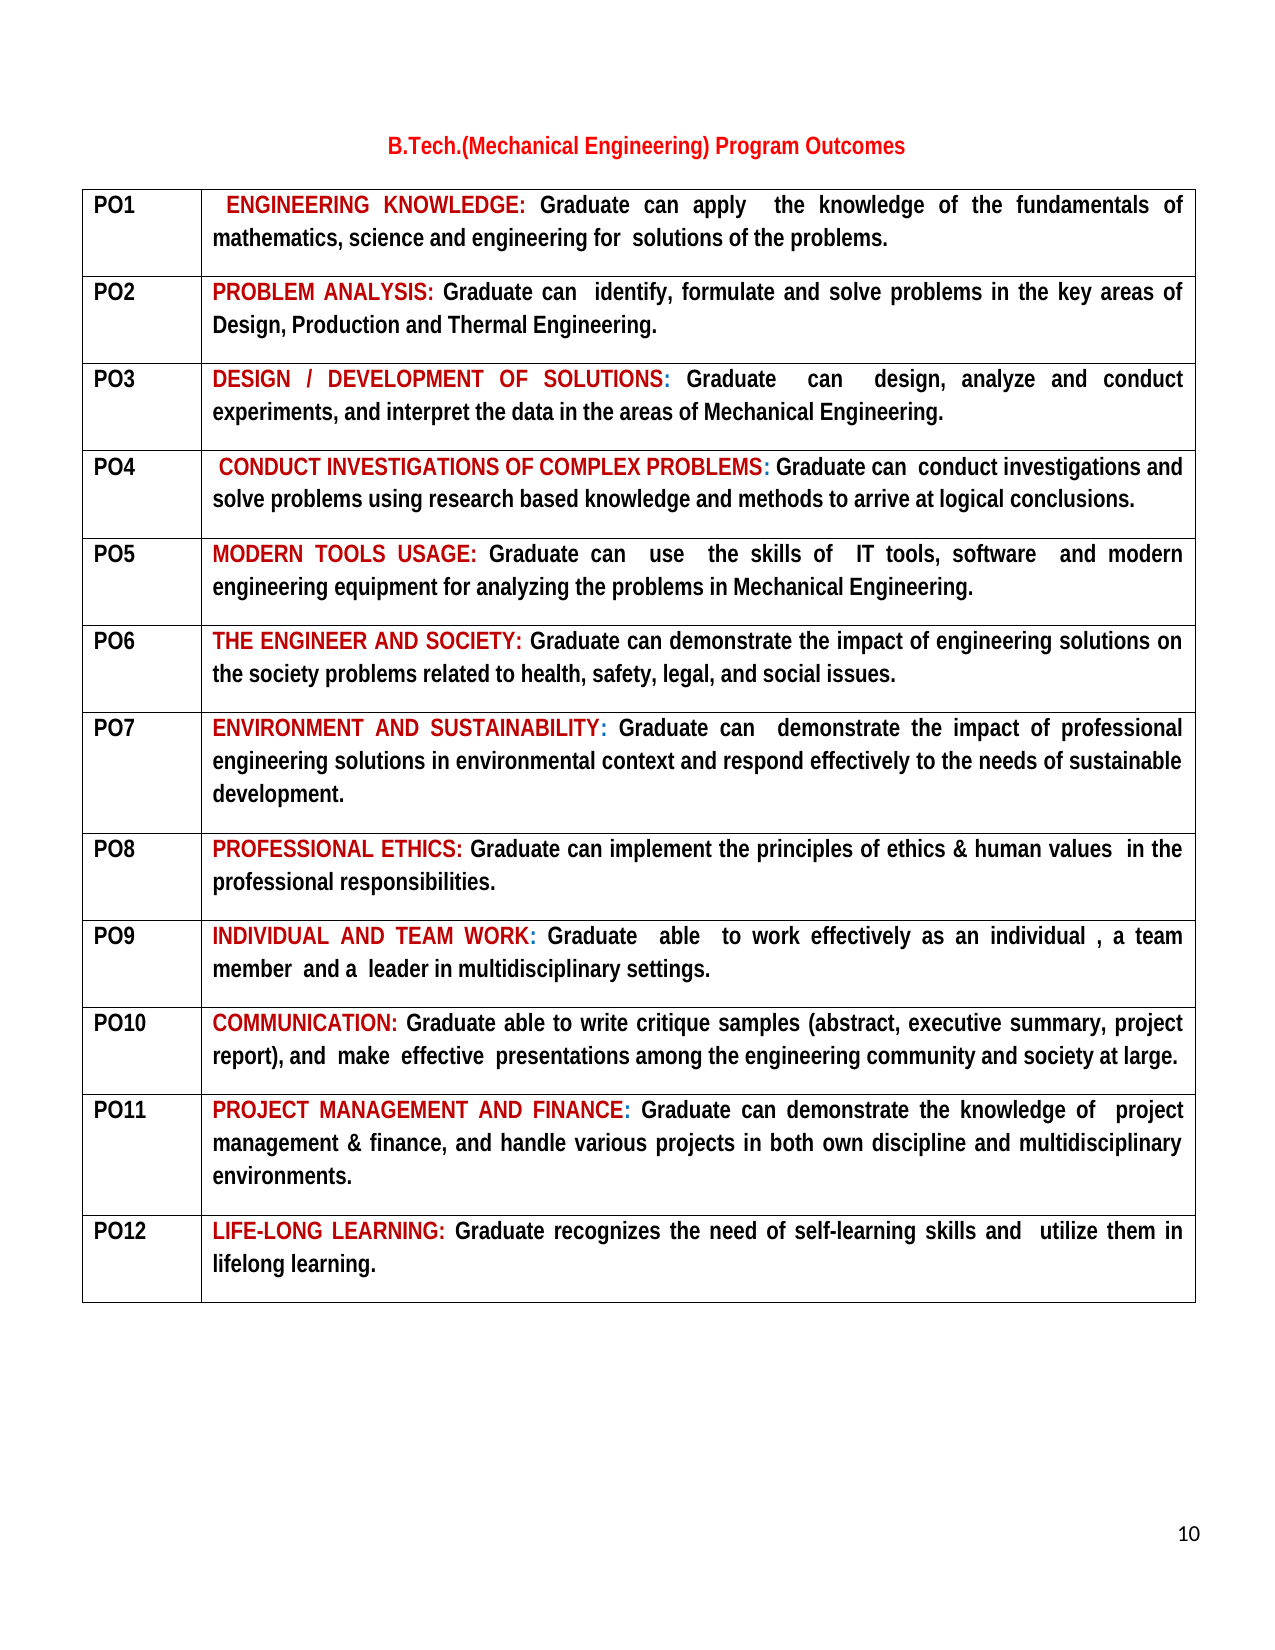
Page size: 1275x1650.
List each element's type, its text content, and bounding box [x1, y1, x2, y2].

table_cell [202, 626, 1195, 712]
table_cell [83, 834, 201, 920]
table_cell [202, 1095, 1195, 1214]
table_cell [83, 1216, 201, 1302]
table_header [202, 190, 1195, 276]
text B.Tech.(Mechanical Engineering) Program Outcomes [94, 131, 1200, 160]
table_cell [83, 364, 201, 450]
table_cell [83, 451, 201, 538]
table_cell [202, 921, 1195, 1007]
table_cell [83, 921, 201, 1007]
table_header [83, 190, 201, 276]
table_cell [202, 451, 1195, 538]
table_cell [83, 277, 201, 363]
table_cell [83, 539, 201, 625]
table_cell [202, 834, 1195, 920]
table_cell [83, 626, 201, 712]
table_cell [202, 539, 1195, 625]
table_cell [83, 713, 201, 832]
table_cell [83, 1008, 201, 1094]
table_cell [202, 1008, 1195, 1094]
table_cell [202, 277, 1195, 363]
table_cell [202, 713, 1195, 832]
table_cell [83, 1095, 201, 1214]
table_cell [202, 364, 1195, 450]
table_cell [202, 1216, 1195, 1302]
